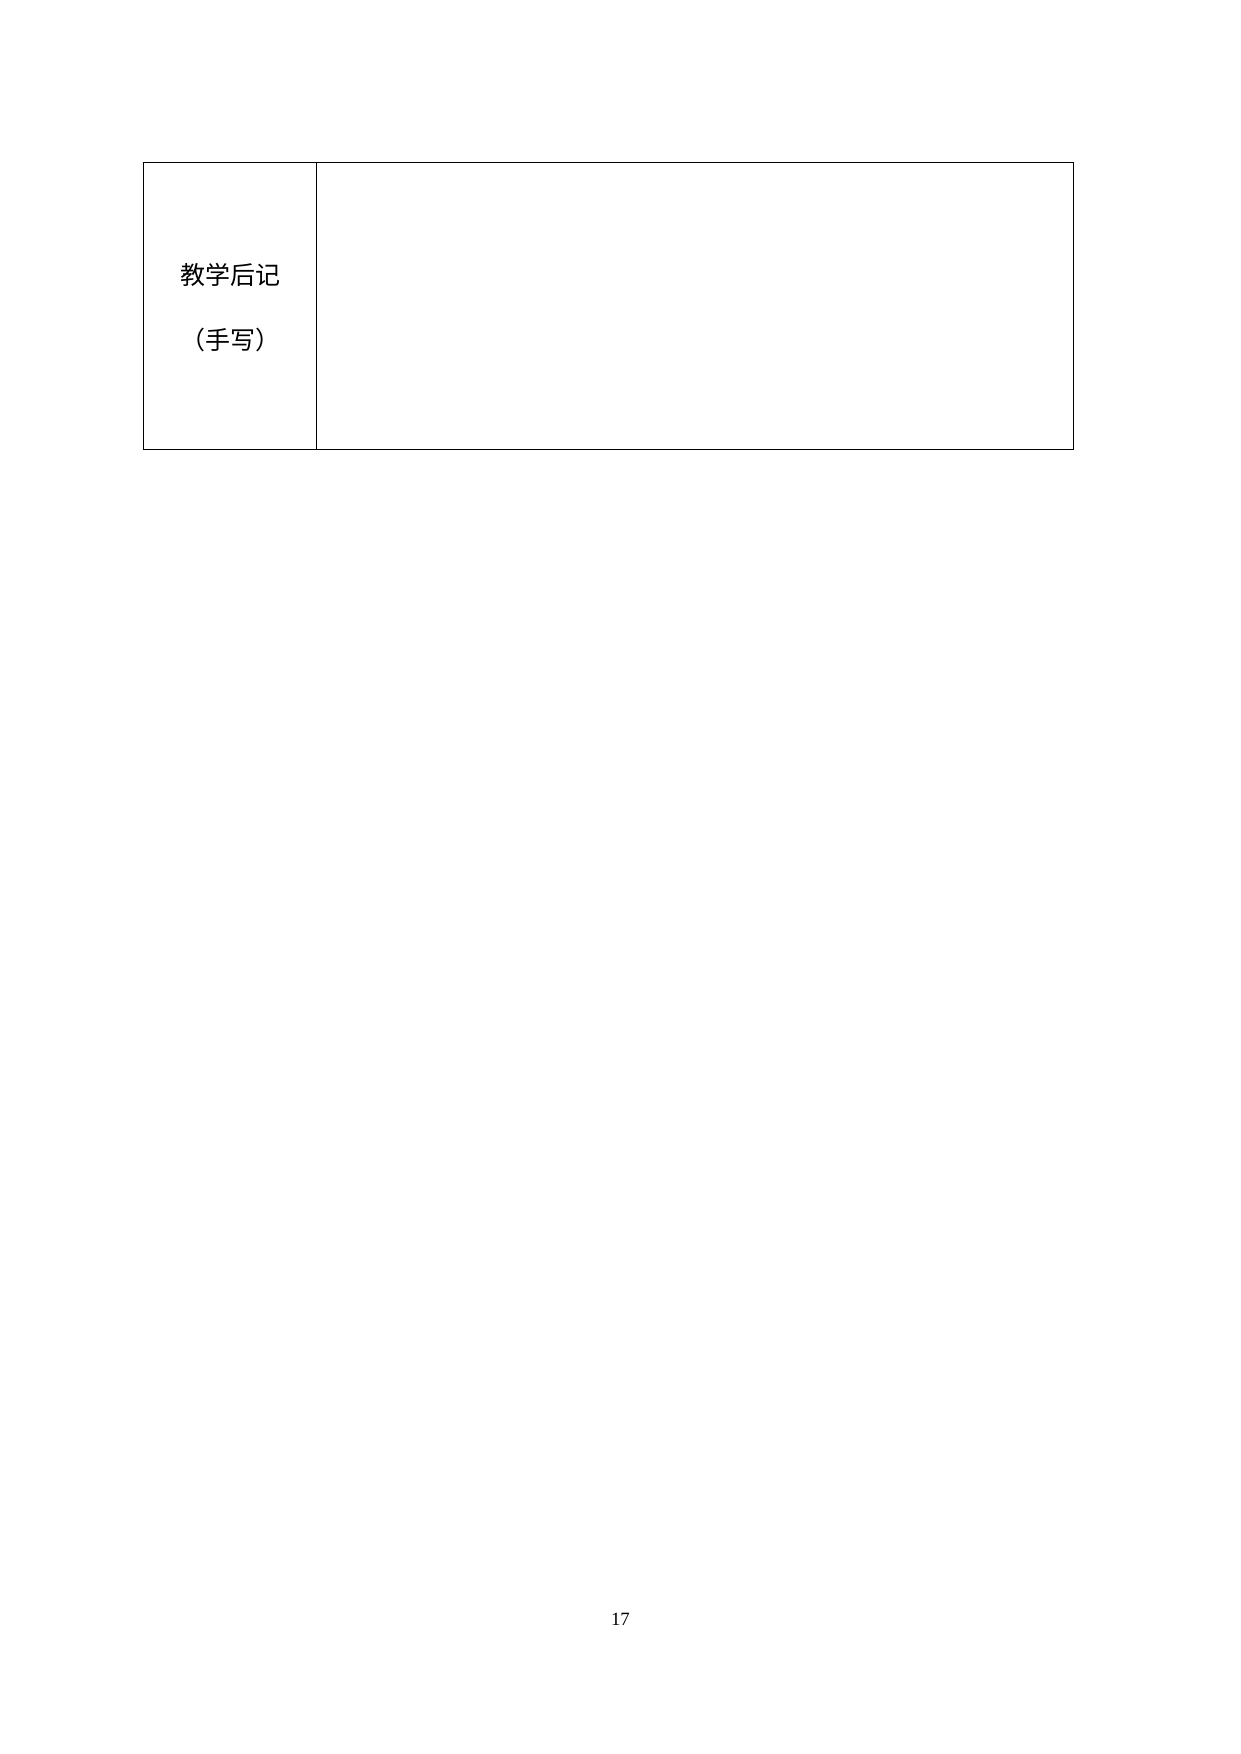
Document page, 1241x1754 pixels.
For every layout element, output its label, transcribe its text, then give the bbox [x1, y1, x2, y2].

table_cell [317, 163, 1073, 449]
table_cell 教学后记 （手写） [144, 163, 316, 449]
